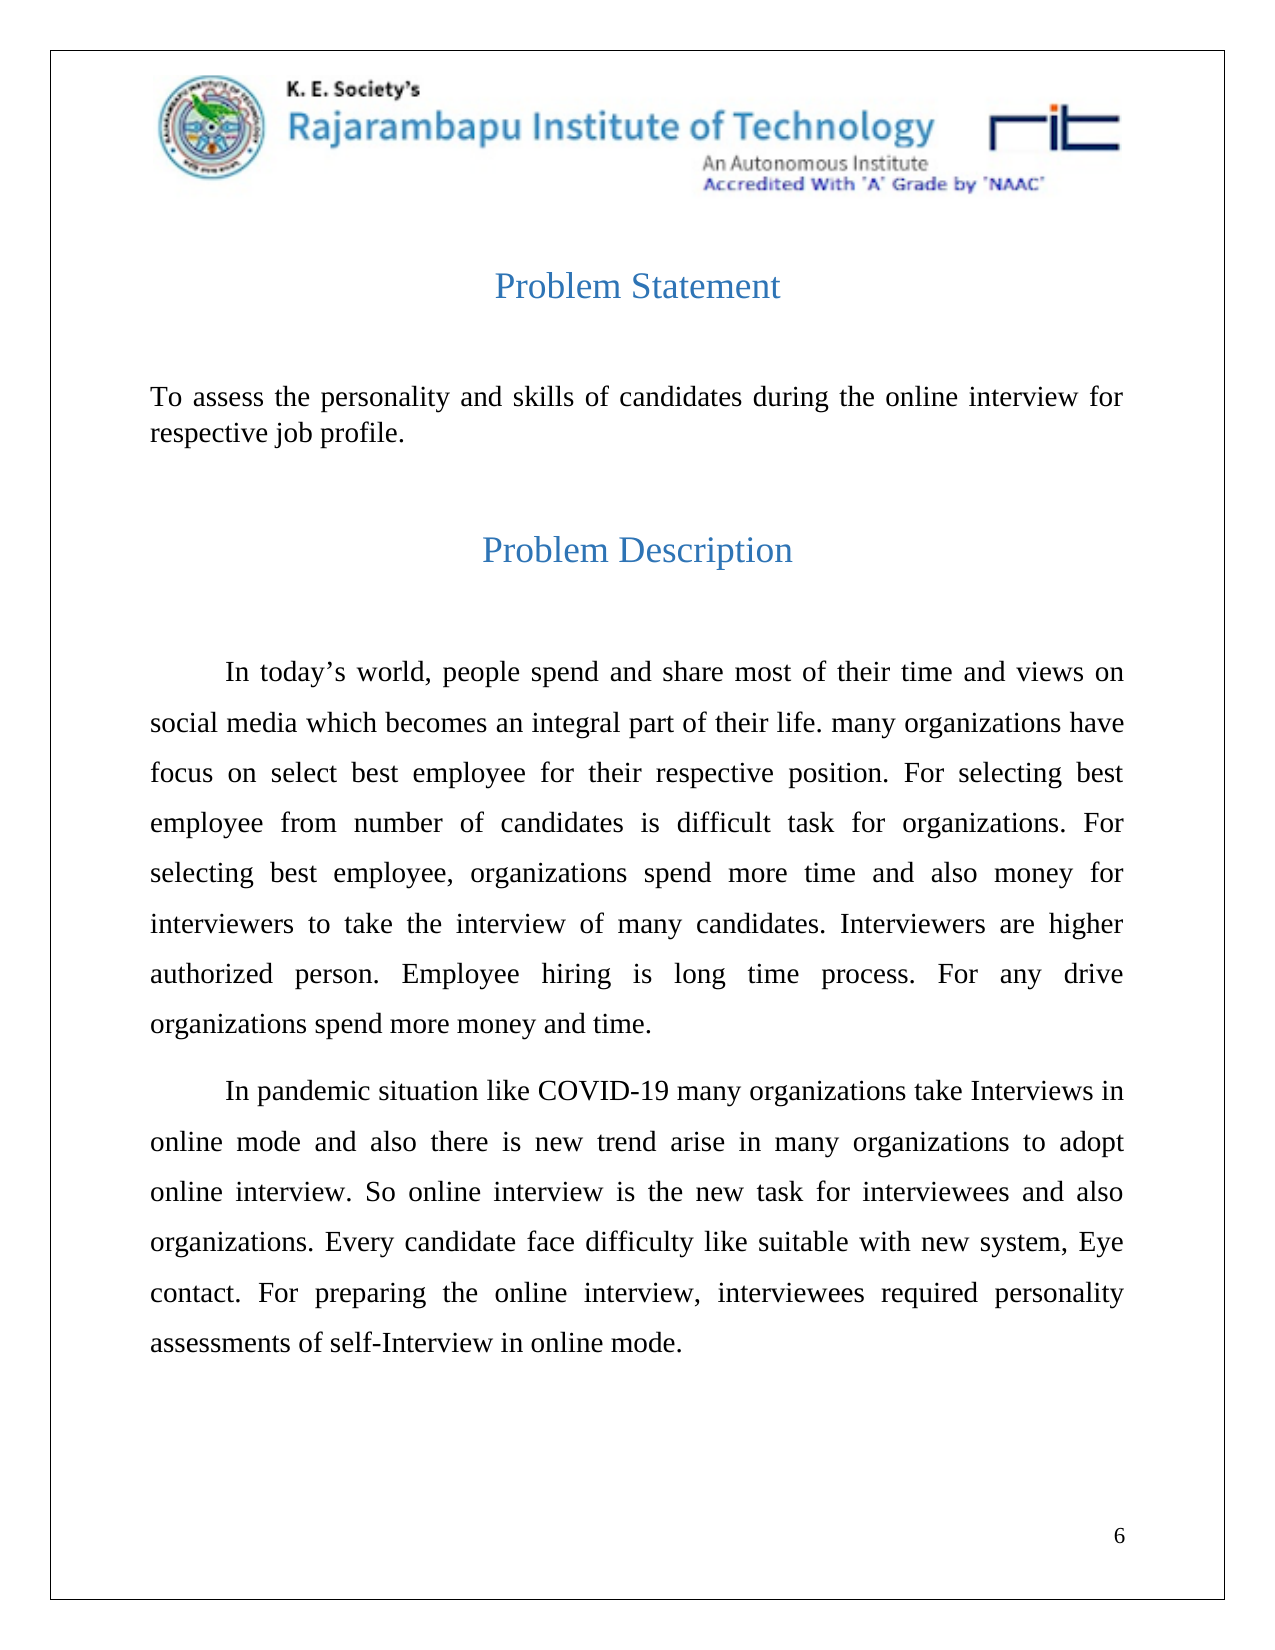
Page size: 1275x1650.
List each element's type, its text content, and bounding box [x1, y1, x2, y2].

text Problem Description [150, 528, 1125, 571]
picture [153, 75, 1122, 200]
text In pandemic situation like COVID-19 many organizations take Interviews in online mode and also there is new trend arise in many organizations to adopt online interview. So online interview is the new task for interviewees and also organizations. Every candidate face difficulty like suitable with new system, Eye contact. For preparing the online interview, interviewees required personality assessments of self-Interview in online mode. [150, 1073, 1125, 1359]
text In today’s world, people spend and share most of their time and views on social media which becomes an integral part of their life. many organizations have focus on select best employee for their respective position. For selecting best employee from number of candidates is difficult task for organizations. For selecting best employee, organizations spend more time and also money for interviewers to take the interview of many candidates. Interviewers are higher authorized person. Employee hiring is long time process. For any drive organizations spend more money and time. [150, 654, 1125, 1040]
text To assess the personality and skills of candidates during the online interview for respective job profile. [150, 379, 1125, 449]
text Problem Statement [150, 263, 1125, 306]
